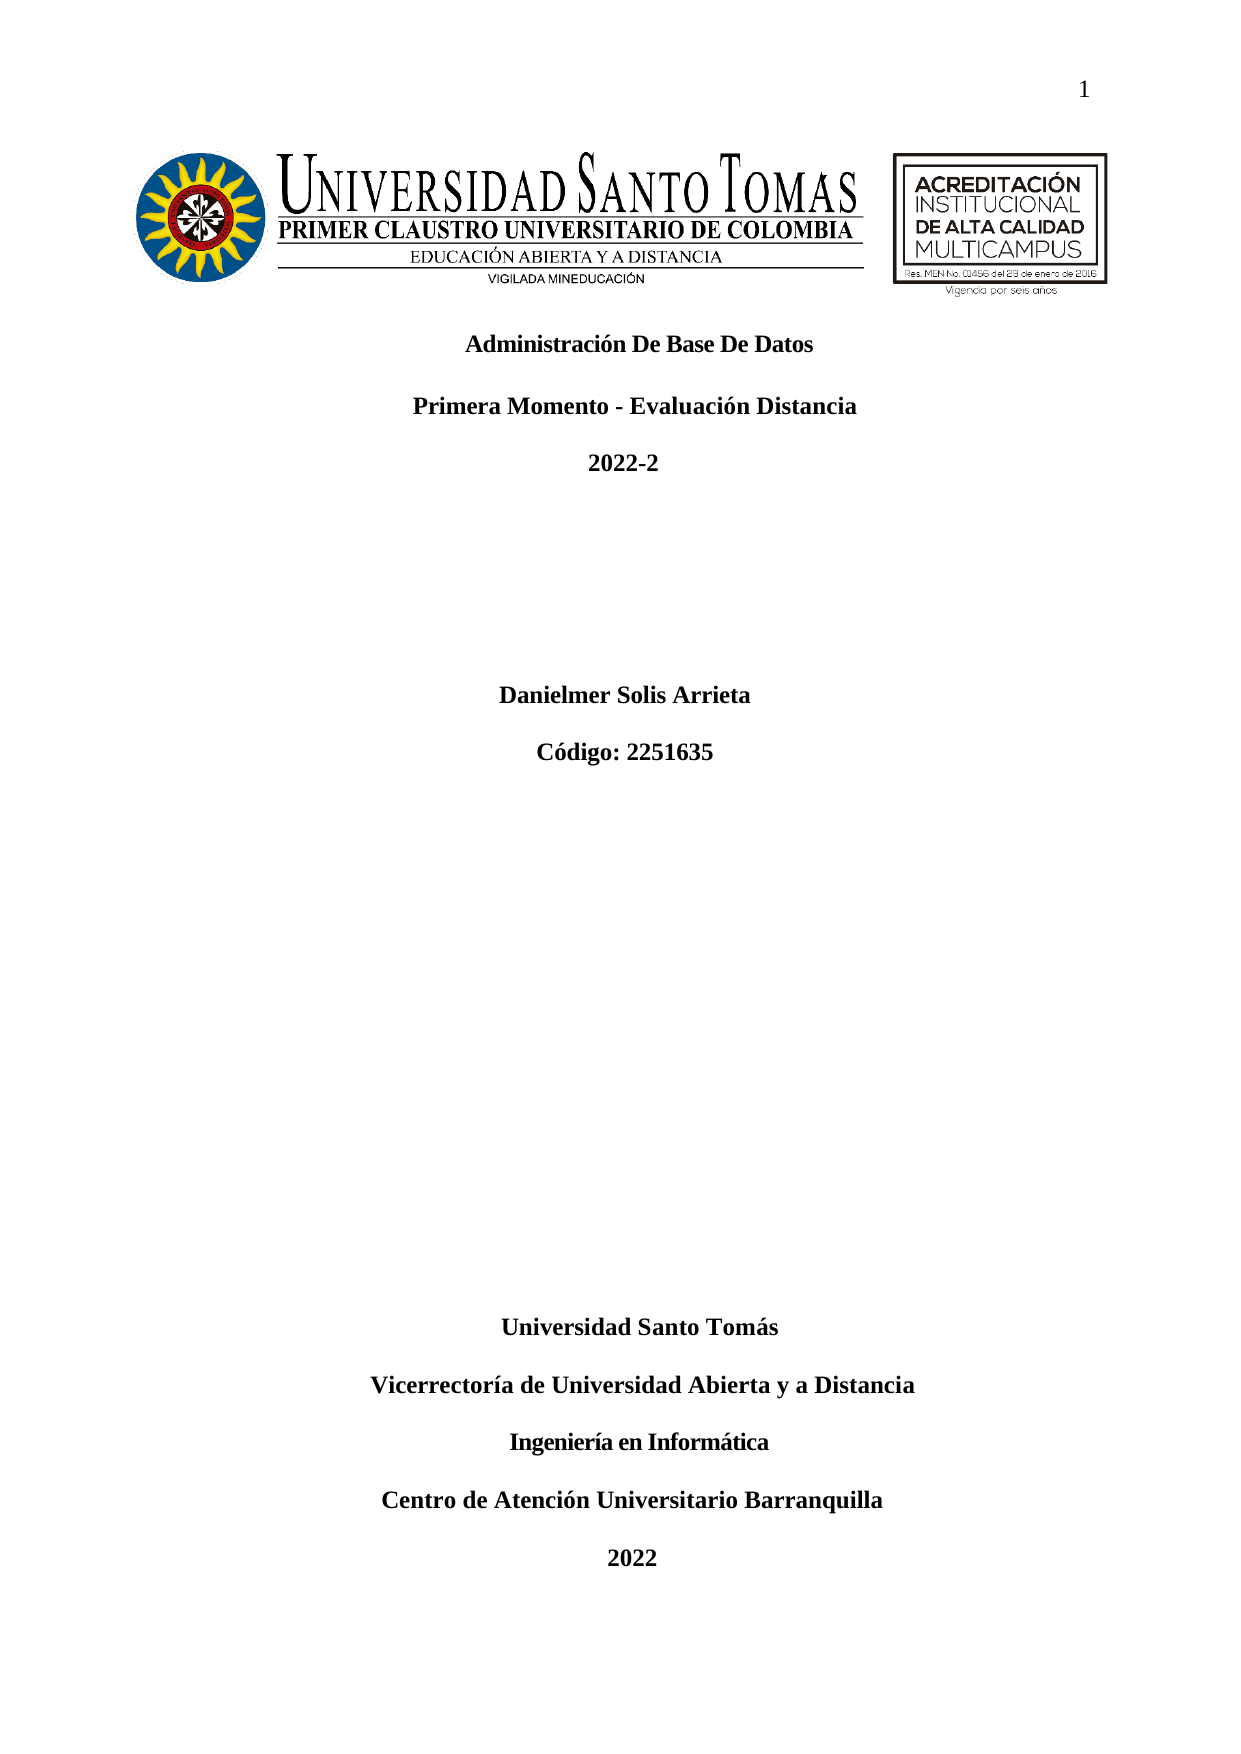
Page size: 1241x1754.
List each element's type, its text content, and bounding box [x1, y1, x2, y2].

text Vicerrectoría de Universidad Abierta y a Distancia [150, 1370, 1099, 1398]
text 2022 [150, 1543, 1084, 1572]
text Primera Momento - Evaluación Distancia 2022-2 [217, 391, 1023, 477]
picture [132, 150, 1108, 297]
text Universidad Santo Tomás [150, 1312, 1099, 1341]
text Centro de Atención Universitario Barranquilla [150, 1485, 1084, 1514]
text Administración De Base De Datos [150, 329, 1099, 358]
text Ingeniería en Informática [150, 1427, 1099, 1456]
text Danielmer Solis Arrieta [150, 680, 1099, 708]
text Código: 2251635 [150, 737, 1099, 766]
